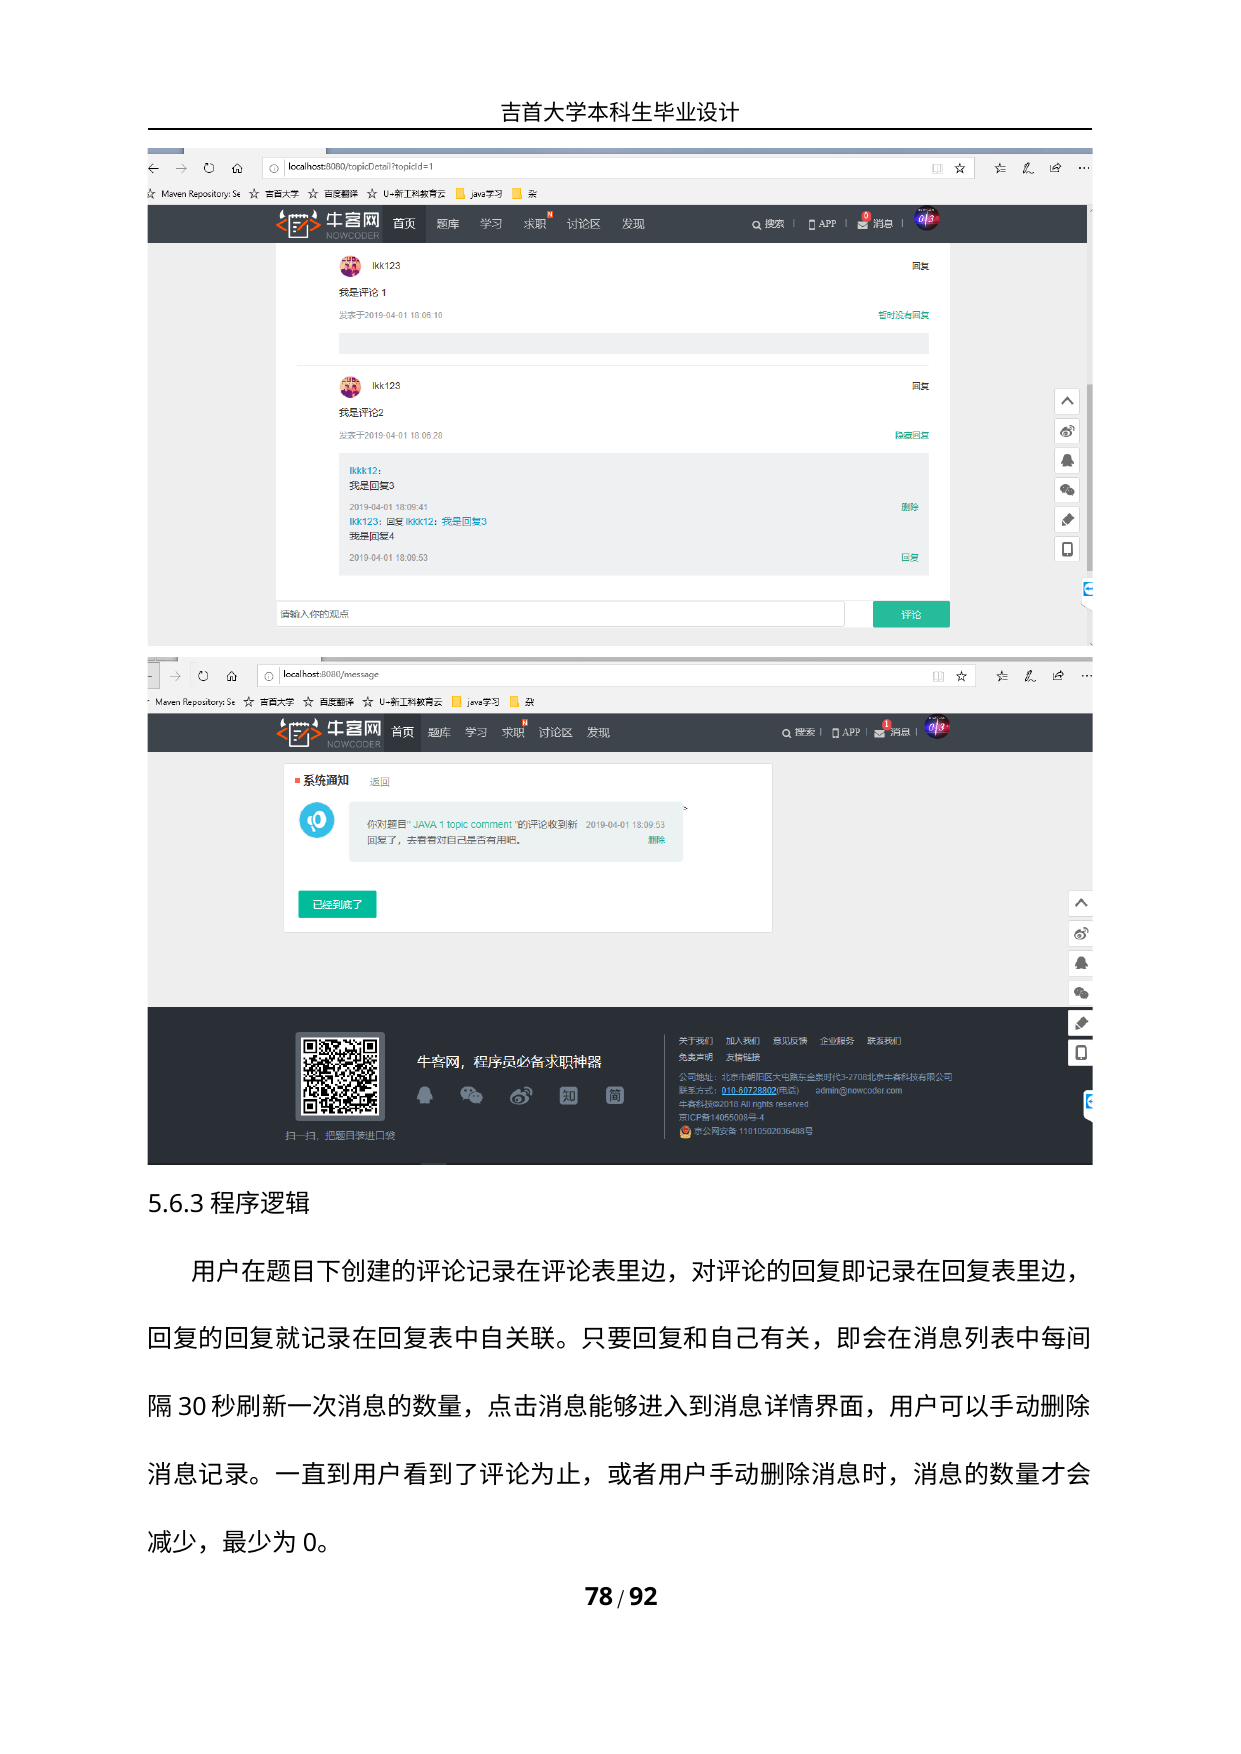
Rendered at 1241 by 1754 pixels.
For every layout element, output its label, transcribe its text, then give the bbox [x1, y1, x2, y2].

text 用户在题目下创建的评论记录在评论表里边，对评论的回复即记录在回复表里边，回复的回复就记录在回复表中自关联。只要回复和自己有关，即会在消息列表中每间隔30秒刷新一次消息的数量，点击消息能够进入到消息详情界面，用户可以手动删除消息记录。一直到用户看到了评论为止，或者用户手动删除消息时，消息的数量才会减少，最少为0。 [148, 1235, 1092, 1575]
picture [147, 148, 1093, 646]
text 5.6.3 程序逻辑 [148, 1167, 1092, 1235]
picture [147, 657, 1093, 1165]
